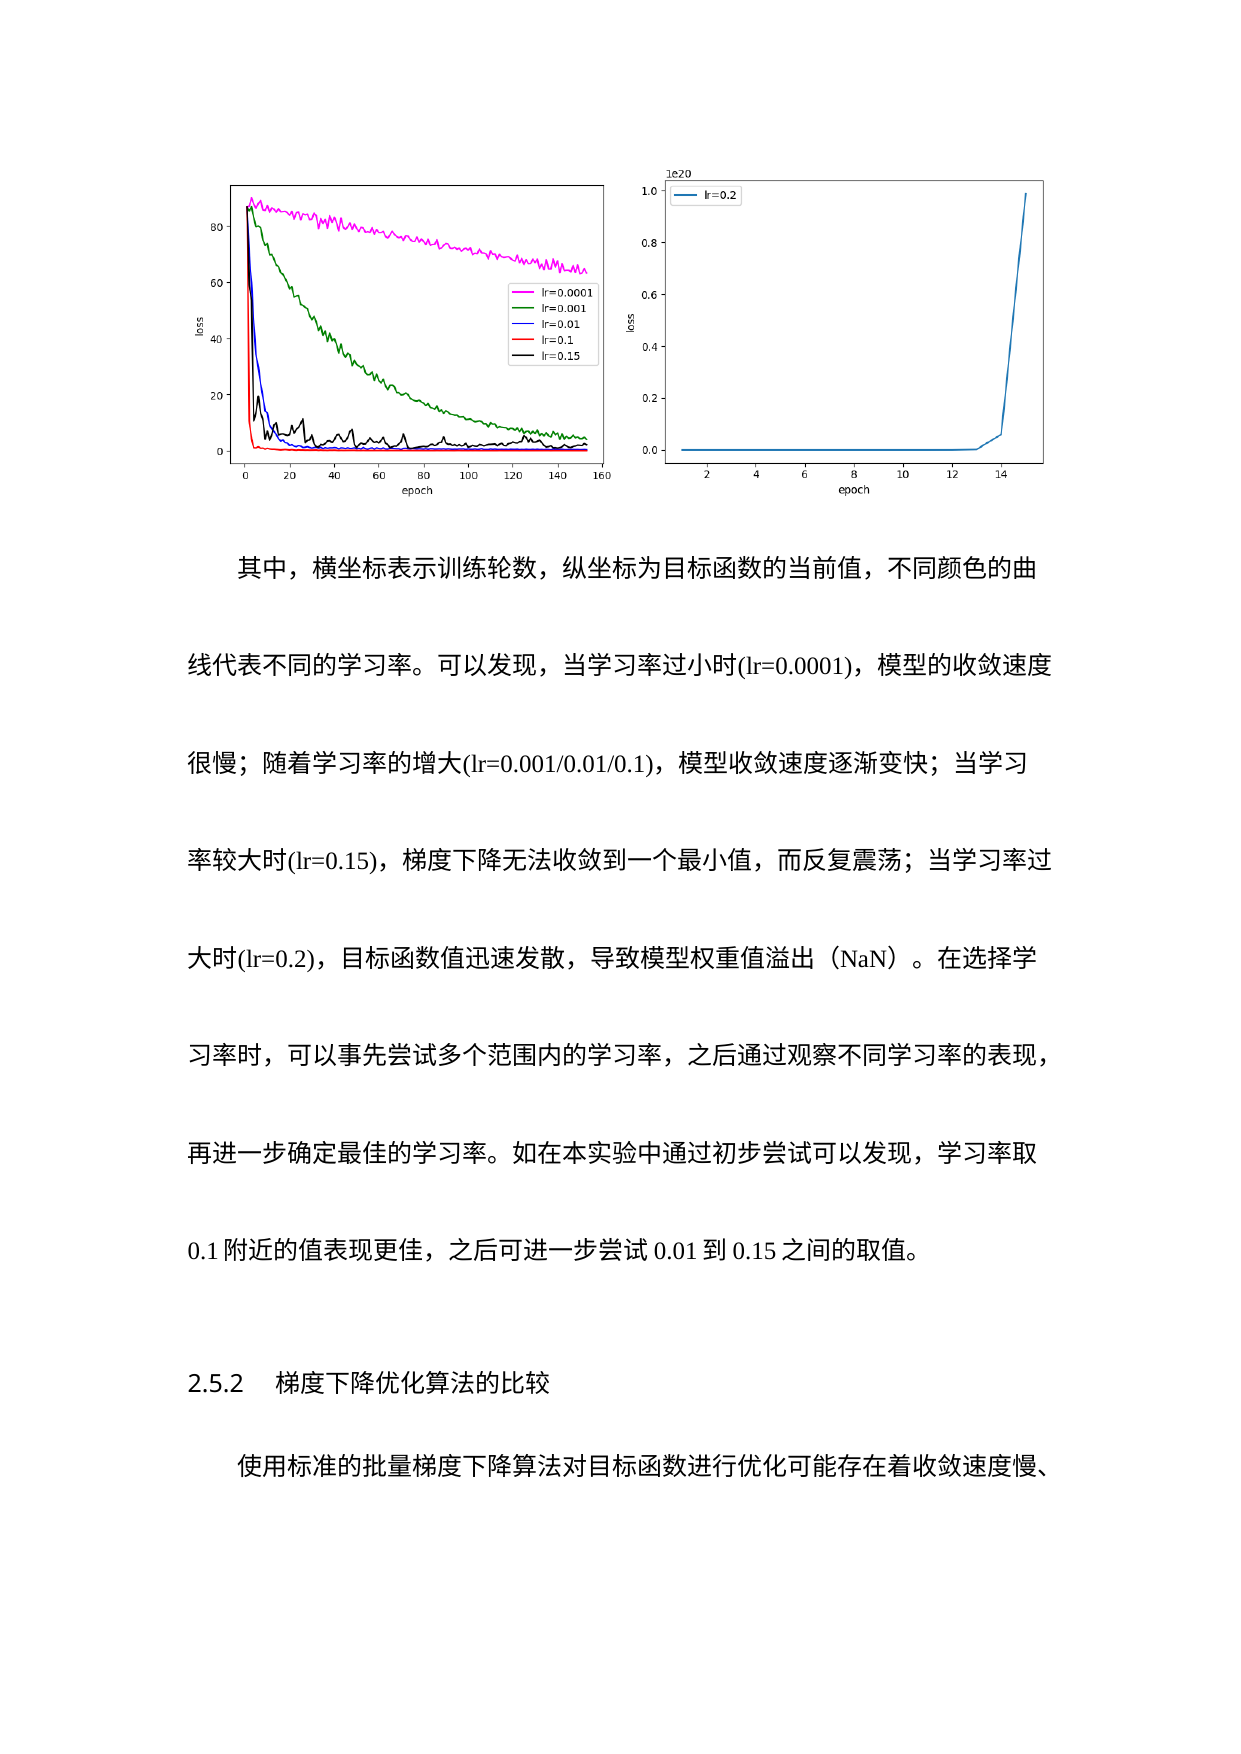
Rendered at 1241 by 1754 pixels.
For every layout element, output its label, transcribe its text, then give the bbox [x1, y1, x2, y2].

text 其中，横坐标表示训练轮数，纵坐标为目标函数的当前值，不同颜色的曲线代表不同的学习率。可以发现，当学习率过小时(lr=0.0001)，模型的收敛速度很慢；随着学习率的增大(lr=0.001/0.01/0.1)，模型收敛速度逐渐变快；当学习率较大时(lr=0.15)，梯度下降无法收敛到一个最小值，而反复震荡；当学习率过大时(lr=0.2)，目标函数值迅速发散，导致模型权重值溢出（NaN）。在选择学习率时，可以事先尝试多个范围内的学习率，之后通过观察不同学习率的表现，再进一步确定最佳的学习率。如在本实验中通过初步尝试可以发现，学习率取0.1附近的值表现更佳，之后可进一步尝试0.01到0.15之间的取值。 [187, 534, 1053, 1281]
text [187, 1432, 1053, 1497]
list 梯度下降优化算法的比较 [187, 1349, 1053, 1414]
picture [187, 162, 1050, 503]
